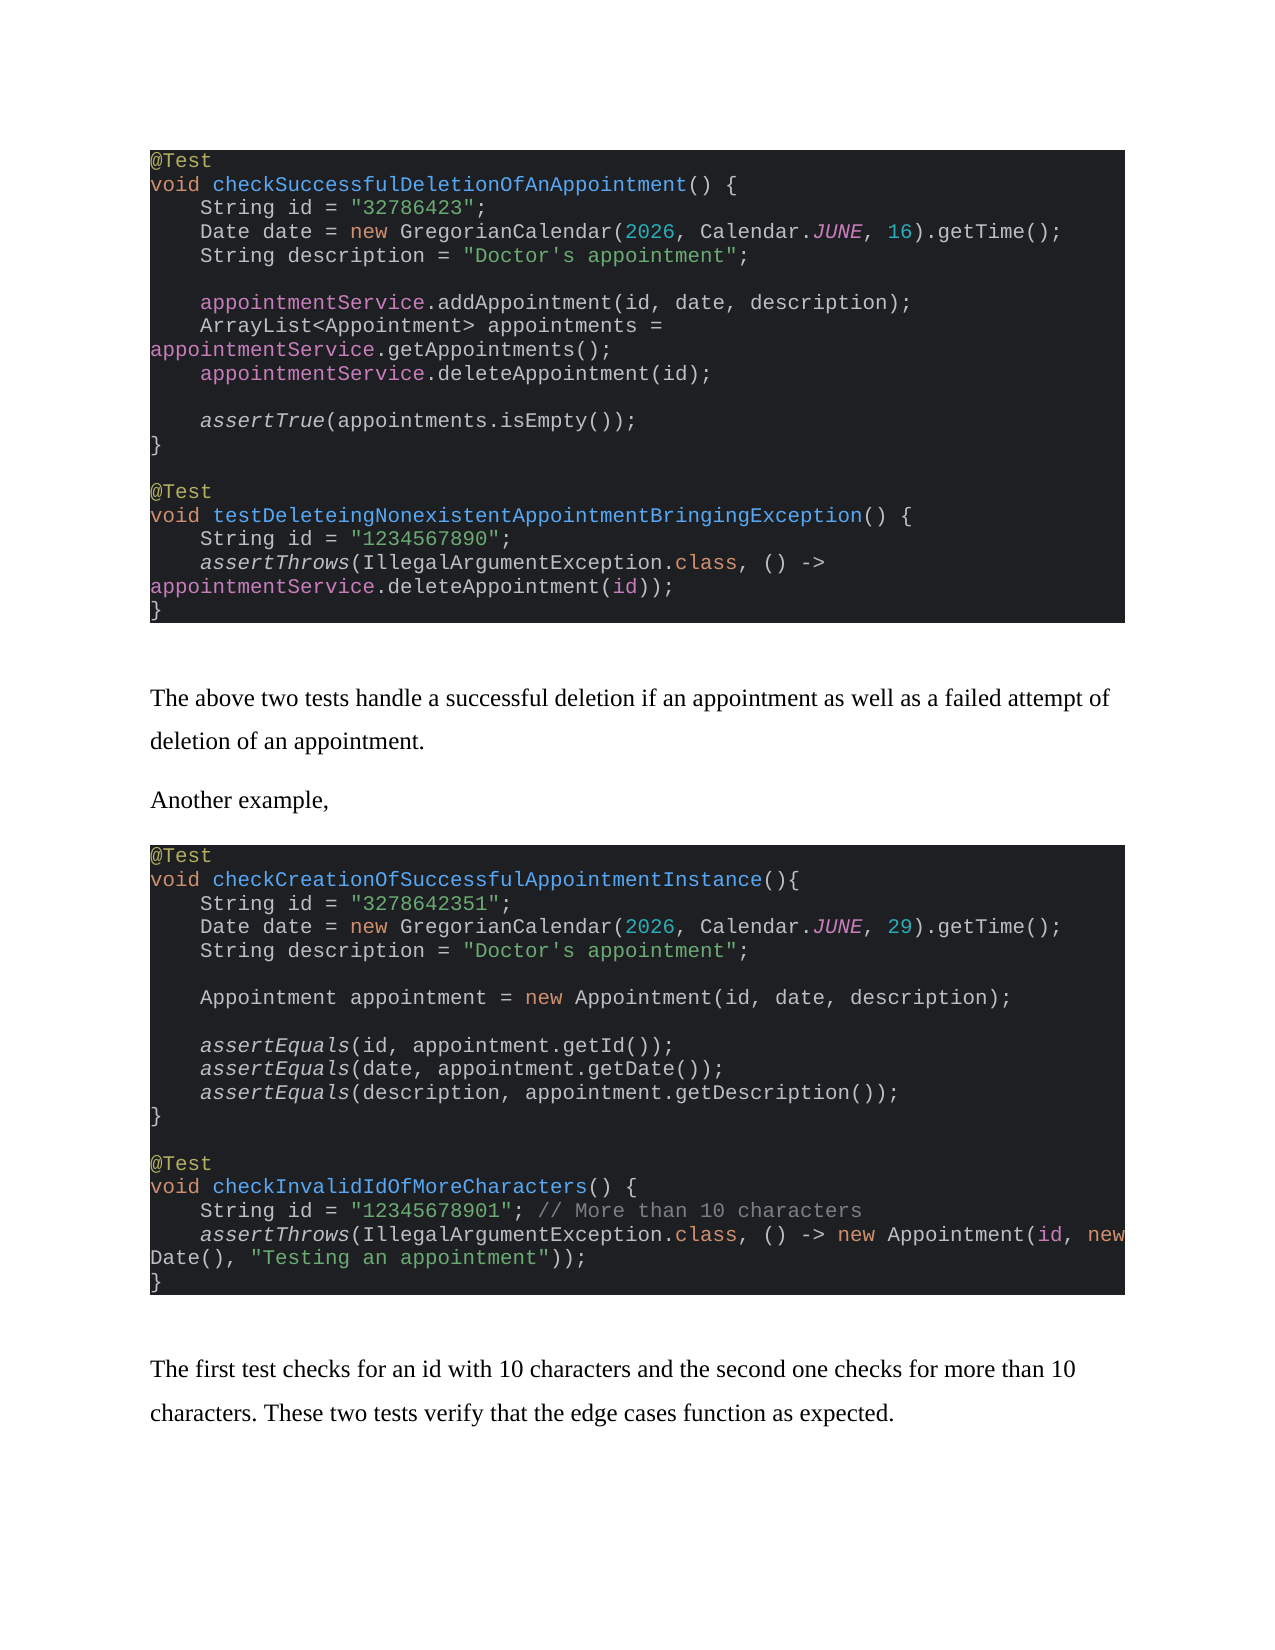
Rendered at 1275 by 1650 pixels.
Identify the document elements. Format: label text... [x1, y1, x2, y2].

text @Test void checkCreationOfSuccessfulAppointmentInstance(){ String id = "3278642351"; Date date = new GregorianCalendar(2026, Calendar.JUNE, 29).getTime(); String description = "Doctor's appointment"; Appointment appointment = new Appointment(id, date, description); assertEquals(id, appointment.getId()); assertEquals(date, appointment.getDate()); assertEquals(description, appointment.getDescription()); } [150, 845, 1125, 1129]
text The above two tests handle a successful deletion if an appointment as well as a failed attempt of deletion of an appointment. [150, 683, 1125, 754]
text The first test checks for an id with 10 characters and the second one checks for more than 10 characters. These two tests verify that the edge cases function as expected. [150, 1354, 1125, 1426]
text @Test void checkInvalidIdOfMoreCharacters() { String id = "12345678901"; // More than 10 characters assertThrows(IllegalArgumentException.class, () -> new Appointment(id, new Date(), "Testing an appointment")); } [150, 1153, 1125, 1295]
text @Test void checkSuccessfulDeletionOfAnAppointment() { String id = "32786423"; Date date = new GregorianCalendar(2026, Calendar.JUNE, 16).getTime(); String description = "Doctor's appointment"; appointmentService.addAppointment(id, date, description); ArrayList<Appointment> appointments = appointmentService.getAppointments(); appointmentService.deleteAppointment(id); assertTrue(appointments.isEmpty()); } @Test void testDeleteingNonexistentAppointmentBringingException() { String id = "1234567890"; assertThrows(IllegalArgumentException.class, () -> appointmentService.deleteAppointment(id)); } [150, 150, 1125, 623]
text Another example, [150, 786, 1125, 814]
